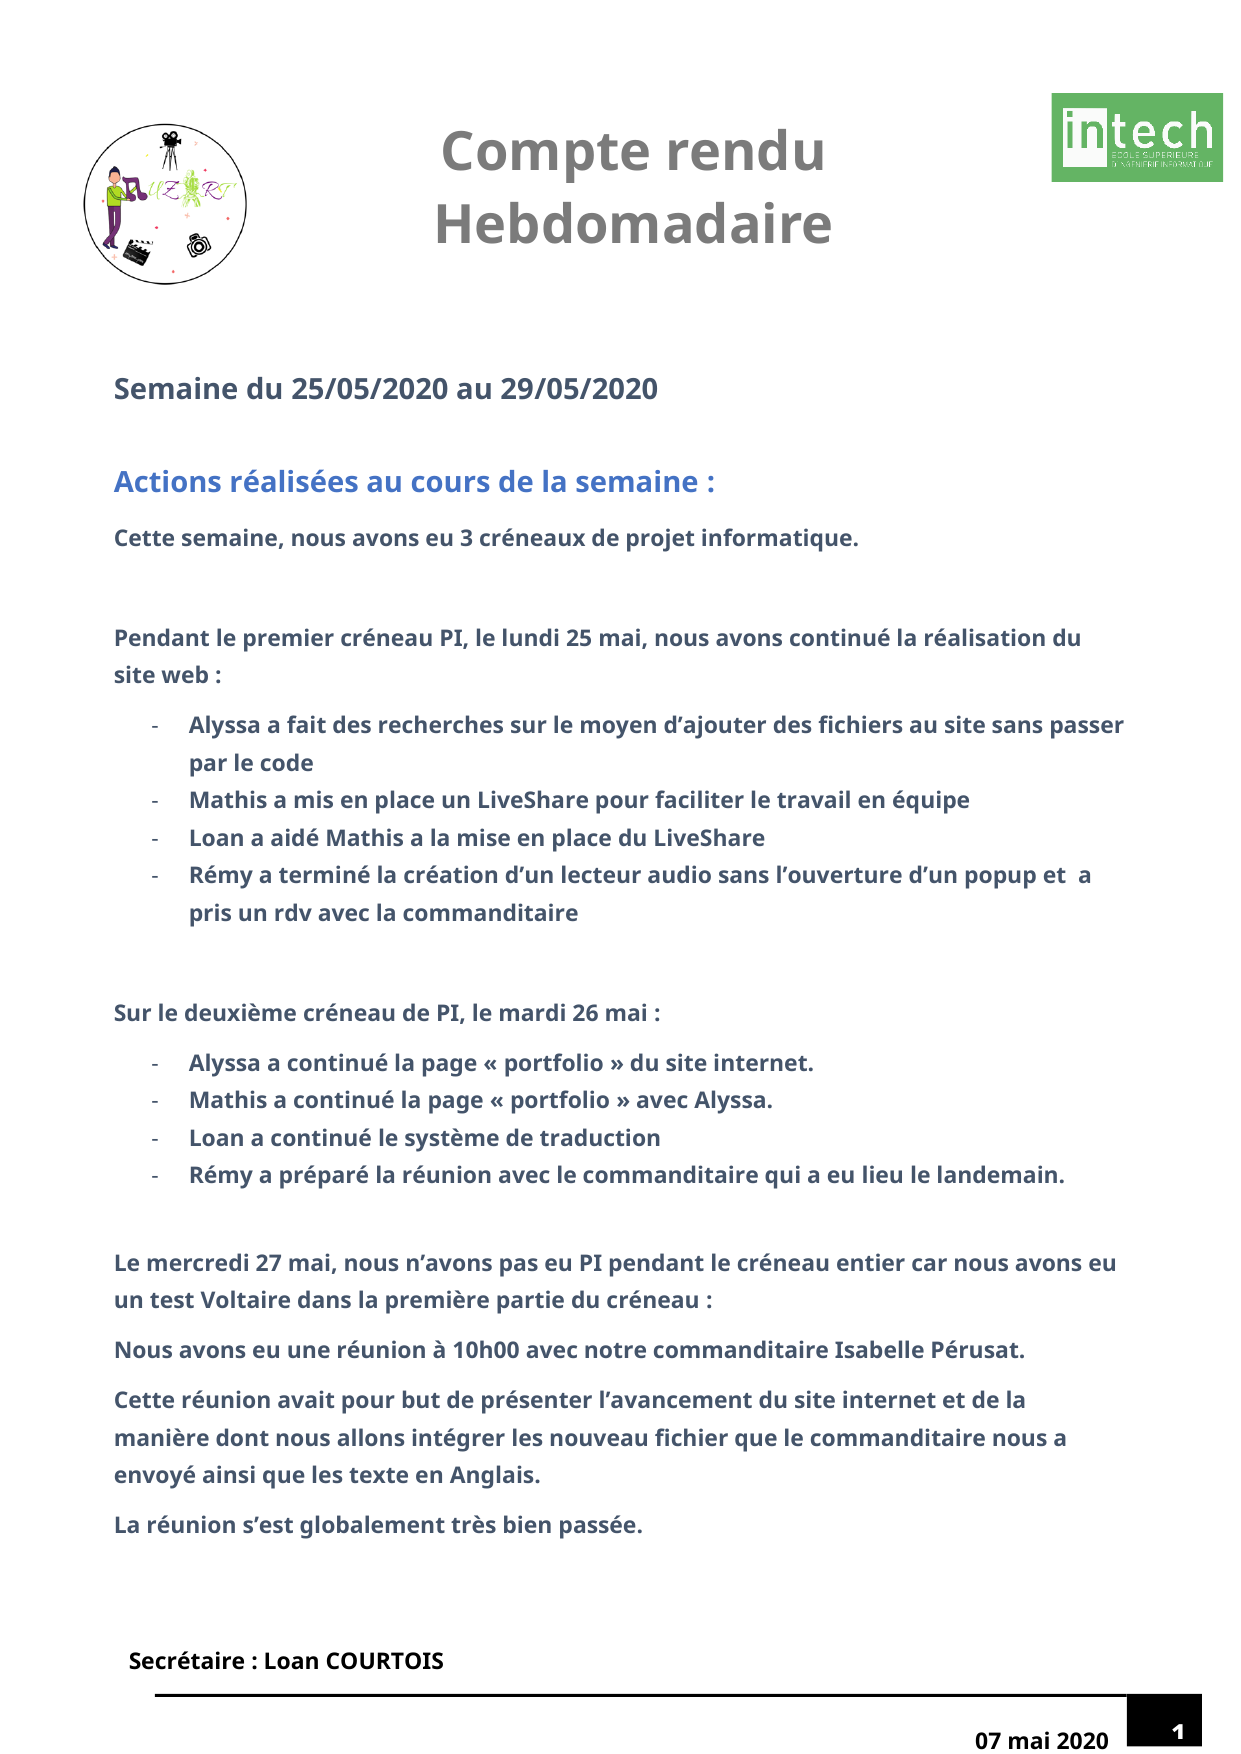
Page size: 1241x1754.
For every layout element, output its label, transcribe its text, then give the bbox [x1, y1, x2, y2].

picture [48, 106, 288, 311]
list Loan a continué le système de traduction [151, 1122, 1127, 1153]
text La réunion s’est globalement très bien passée. [113, 1509, 1127, 1541]
text Semaine du 25/05/2020 au 29/05/2020 [113, 368, 1127, 408]
text Cette semaine, nous avons eu 3 créneaux de projet informatique. [113, 522, 1127, 553]
list Alyssa a continué la page « portfolio » du site internet. [151, 1047, 1127, 1078]
text Pendant le premier créneau PI, le lundi 25 mai, nous avons continué la réalisation du site web : [113, 622, 1127, 691]
text Nous avons eu une réunion à 10h00 avec notre commanditaire Isabelle Pérusat. [113, 1334, 1127, 1366]
list Mathis a mis en place un LiveShare pour faciliter le travail en équipe [151, 784, 1127, 816]
text Le mercredi 27 mai, nous n’avons pas eu PI pendant le créneau entier car nous avons eu un test Voltaire dans la première partie du créneau : [113, 1247, 1127, 1316]
list Loan a aidé Mathis a la mise en place du LiveShare [151, 822, 1127, 853]
list Rémy a préparé la réunion avec le commanditaire qui a eu lieu le landemain. [151, 1159, 1127, 1191]
list Rémy a terminé la création d’un lecteur audio sans l’ouverture d’un popup et a pris un rdv avec la commanditaire [151, 859, 1127, 928]
list Mathis a continué la page « portfolio » avec Alyssa. [151, 1084, 1127, 1116]
picture [1051, 93, 1224, 182]
subtitle Actions réalisées au cours de la semaine : [113, 461, 1127, 501]
text Cette réunion avait pour but de présenter l’avancement du site internet et de la manière dont nous allons intégrer les nouveau fichier que le commanditaire nous a envoyé ainsi que les texte en Anglais. [113, 1384, 1127, 1491]
table_header Compte rendu Hebdomadaire [288, 112, 1025, 306]
text Sur le deuxième créneau de PI, le mardi 26 mai : [113, 997, 1127, 1028]
list Alyssa a fait des recherches sur le moyen d’ajouter des fichiers au site sans passer par le code [151, 709, 1127, 778]
